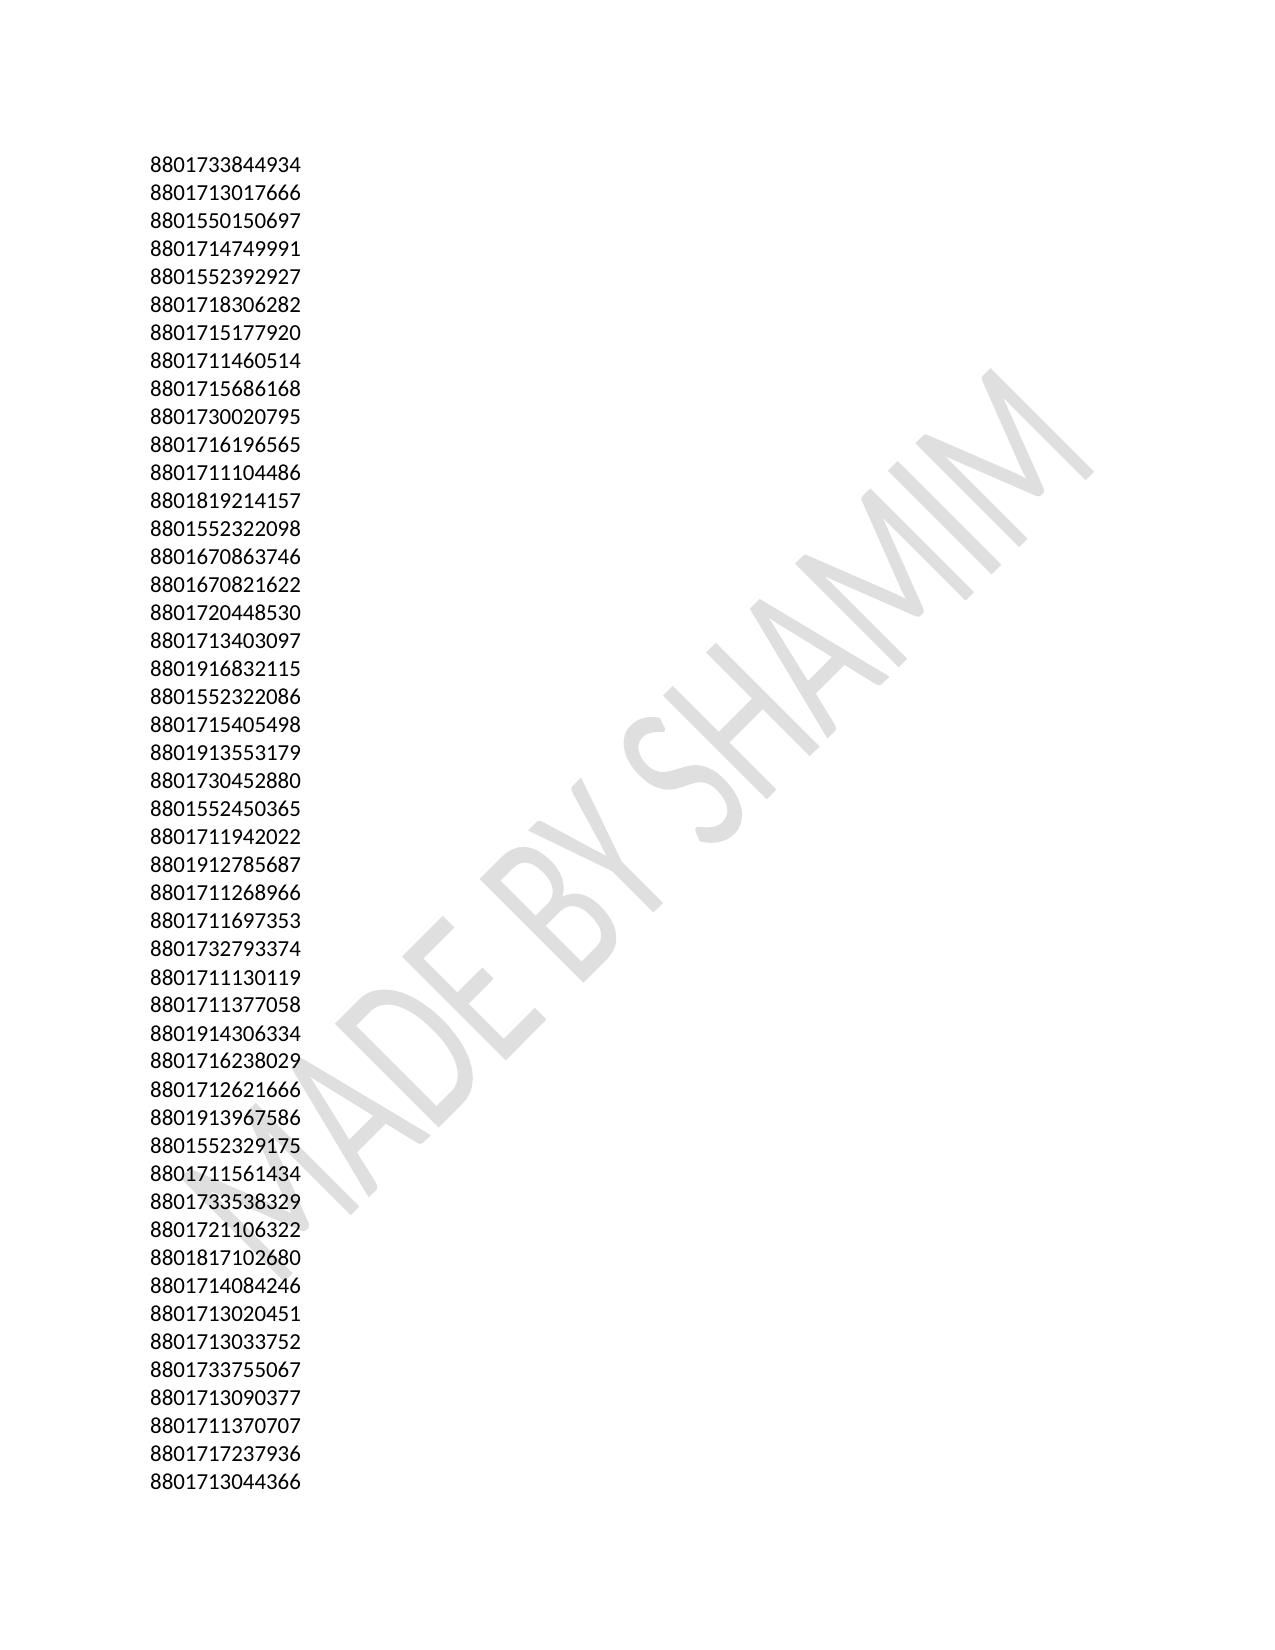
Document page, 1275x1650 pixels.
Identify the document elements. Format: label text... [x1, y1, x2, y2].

text 8801714084246 [150, 1271, 1125, 1299]
text 8801717237936 [150, 1439, 1125, 1467]
text 8801711460514 [150, 346, 1125, 374]
text 8801552392927 [150, 262, 1125, 290]
text 8801912785687 [150, 851, 1125, 878]
text 8801716238029 [150, 1047, 1125, 1075]
text 8801552329175 [150, 1131, 1125, 1159]
text 8801730020795 [150, 402, 1125, 430]
text 8801721106322 [150, 1215, 1125, 1243]
text 8801732793374 [150, 934, 1125, 963]
text 8801711104486 [150, 458, 1125, 486]
text 8801715686168 [150, 374, 1125, 402]
text 8801713044366 [150, 1467, 1125, 1495]
text 8801711268966 [150, 878, 1125, 907]
text 8801733538329 [150, 1187, 1125, 1215]
text 8801817102680 [150, 1243, 1125, 1271]
text 8801670821622 [150, 570, 1125, 598]
text 8801552322086 [150, 682, 1125, 710]
text 8801711377058 [150, 991, 1125, 1019]
text 8801733755067 [150, 1355, 1125, 1383]
text 8801730452880 [150, 766, 1125, 794]
text 8801711942022 [150, 822, 1125, 851]
text 8801711130119 [150, 963, 1125, 991]
text 8801720448530 [150, 598, 1125, 626]
text 8801916832115 [150, 654, 1125, 682]
text 8801715177920 [150, 318, 1125, 346]
text 8801712621666 [150, 1075, 1125, 1103]
text 8801713090377 [150, 1383, 1125, 1411]
text 8801914306334 [150, 1019, 1125, 1047]
text 8801718306282 [150, 290, 1125, 318]
text 8801550150697 [150, 206, 1125, 234]
text 8801715405498 [150, 710, 1125, 738]
text 8801711697353 [150, 907, 1125, 934]
text 8801713033752 [150, 1327, 1125, 1355]
text 8801552322098 [150, 514, 1125, 542]
text 8801716196565 [150, 430, 1125, 458]
text 8801713017666 [150, 178, 1125, 206]
text 8801713403097 [150, 626, 1125, 654]
text 8801711370707 [150, 1411, 1125, 1439]
text 8801711561434 [150, 1159, 1125, 1187]
text 8801714749991 [150, 234, 1125, 262]
text 8801552450365 [150, 794, 1125, 822]
text 8801913553179 [150, 738, 1125, 766]
text 8801733844934 [150, 150, 1125, 178]
text 8801913967586 [150, 1103, 1125, 1131]
text 8801670863746 [150, 542, 1125, 570]
text 8801819214157 [150, 486, 1125, 514]
text 8801713020451 [150, 1299, 1125, 1327]
